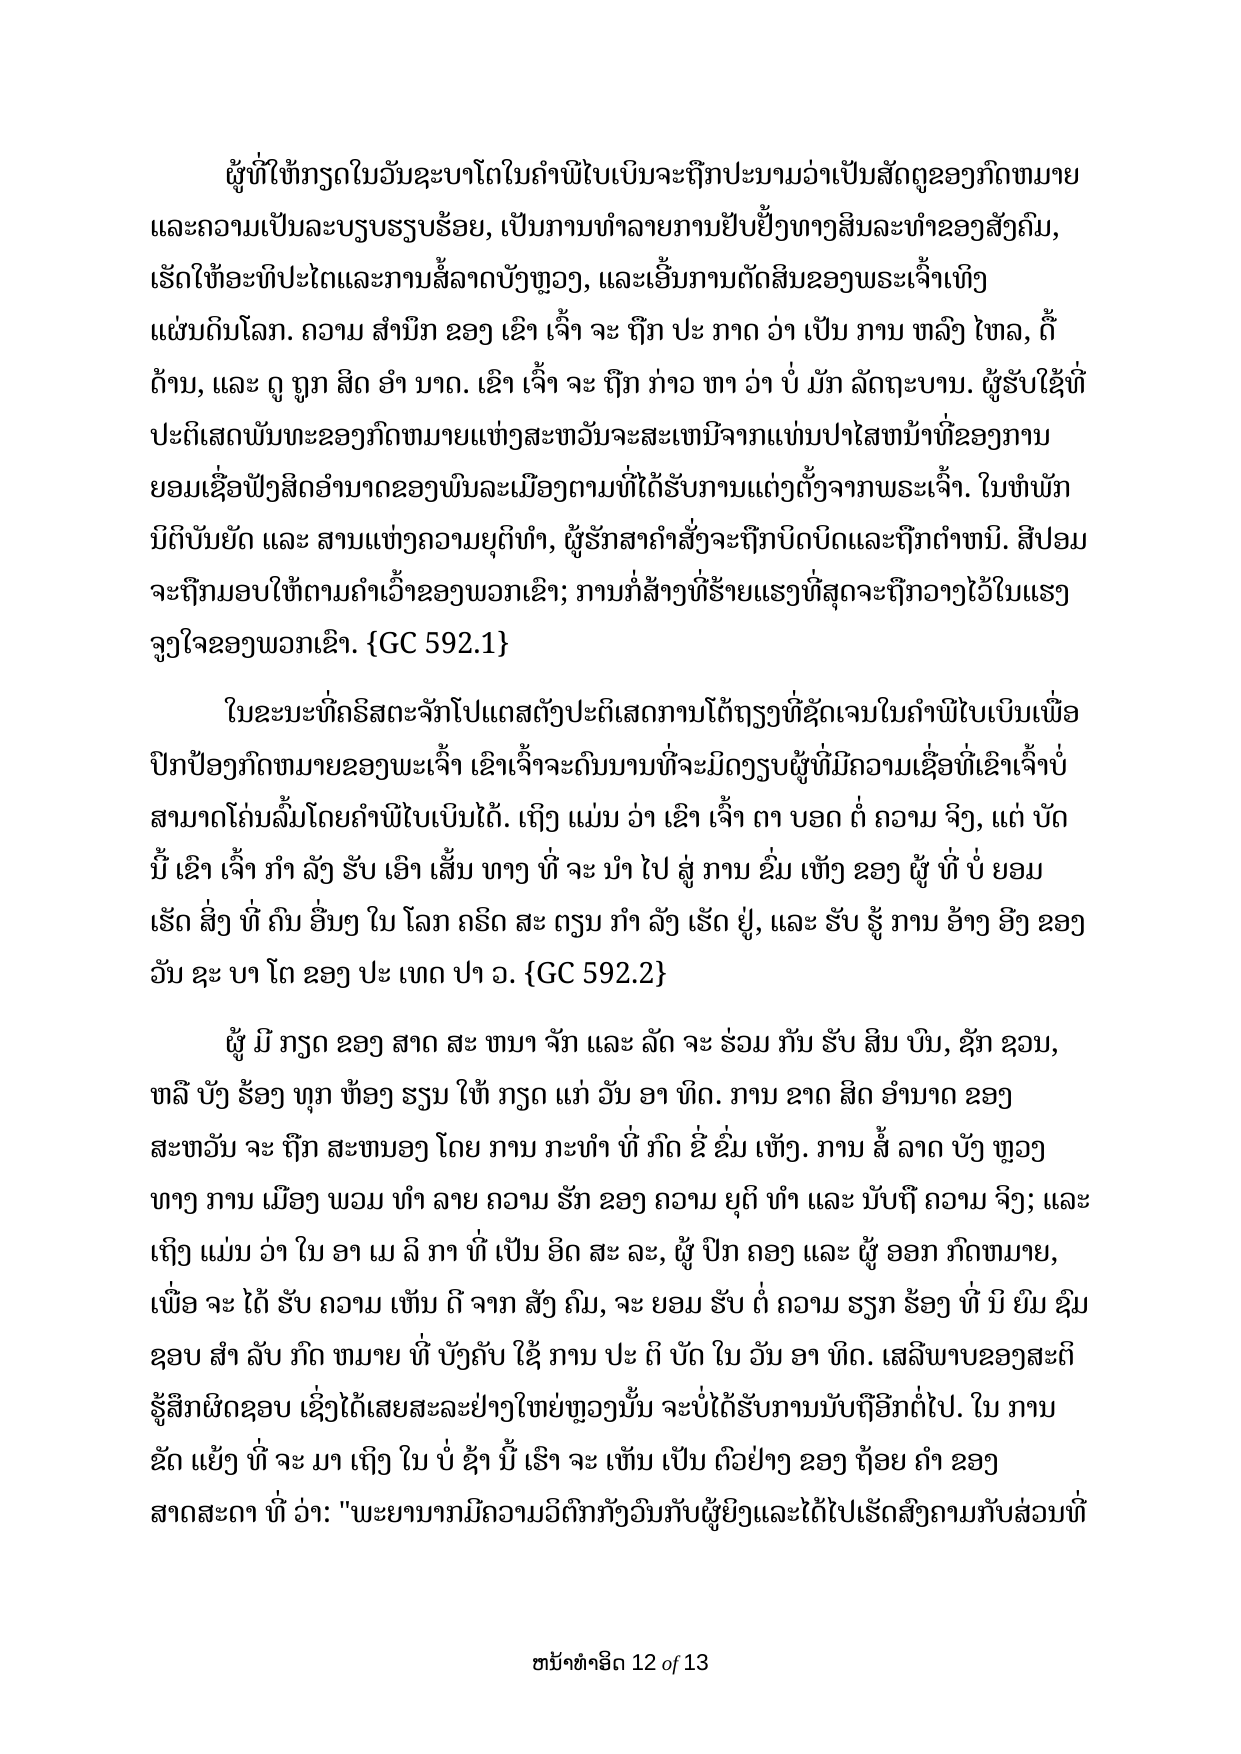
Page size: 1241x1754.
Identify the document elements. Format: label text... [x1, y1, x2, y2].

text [150, 1018, 1090, 1536]
text ຜູ້ທີ່ໃຫ້ກຽດໃນວັນຊະບາໂຕໃນຄໍາພີໄບເບິນຈະຖືກປະນາມວ່າເປັນສັດຕູຂອງກົດຫມາຍແລະຄວາມເປັນລະບຽບຮຽບຮ້ອຍ, ເປັນການທໍາລາຍການຢັບຢັ້ງທາງສິນລະທໍາຂອງສັງຄົມ, ເຮັດໃຫ້ອະທິປະໄຕແລະການສໍ້ລາດບັງຫຼວງ, ແລະເອີ້ນການຕັດສິນຂອງພຣະເຈົ້າເທິງແຜ່ນດິນໂລກ. ຄວາມ ສໍານຶກ ຂອງ ເຂົາ ເຈົ້າ ຈະ ຖືກ ປະ ກາດ ວ່າ ເປັນ ການ ຫລົງ ໄຫລ, ດື້ ດ້ານ, ແລະ ດູ ຖູກ ສິດ ອໍາ ນາດ. ເຂົາ ເຈົ້າ ຈະ ຖືກ ກ່າວ ຫາ ວ່າ ບໍ່ ມັກ ລັດຖະບານ. ຜູ້ຮັບໃຊ້ທີ່ປະຕິເສດພັນທະຂອງກົດຫມາຍແຫ່ງສະຫວັນຈະສະເຫນີຈາກແທ່ນປາໄສຫນ້າທີ່ຂອງການຍອມເຊື່ອຟັງສິດອໍານາດຂອງພົນລະເມືອງຕາມທີ່ໄດ້ຮັບການແຕ່ງຕັ້ງຈາກພຣະເຈົ້າ. ໃນຫໍພັກນິຕິບັນຍັດ ແລະ ສານແຫ່ງຄວາມຍຸຕິທໍາ, ຜູ້ຮັກສາຄໍາສັ່ງຈະຖືກບິດບິດແລະຖືກຕໍາຫນິ. ສີປອມຈະຖືກມອບໃຫ້ຕາມຄໍາເວົ້າຂອງພວກເຂົາ; ການກໍ່ສ້າງທີ່ຮ້າຍແຮງທີ່ສຸດຈະຖືກວາງໄວ້ໃນແຮງຈູງໃຈຂອງພວກເຂົາ. {GC 592.1} [150, 150, 1090, 668]
text ໃນຂະນະທີ່ຄຣິສຕະຈັກໂປແຕສຕັງປະຕິເສດການໂຕ້ຖຽງທີ່ຊັດເຈນໃນຄໍາພີໄບເບິນເພື່ອປົກປ້ອງກົດຫມາຍຂອງພະເຈົ້າ ເຂົາເຈົ້າຈະດົນນານທີ່ຈະມິດງຽບຜູ້ທີ່ມີຄວາມເຊື່ອທີ່ເຂົາເຈົ້າບໍ່ສາມາດໂຄ່ນລົ້ມໂດຍຄໍາພີໄບເບິນໄດ້. ເຖິງ ແມ່ນ ວ່າ ເຂົາ ເຈົ້າ ຕາ ບອດ ຕໍ່ ຄວາມ ຈິງ, ແຕ່ ບັດ ນີ້ ເຂົາ ເຈົ້າ ກໍາ ລັງ ຮັບ ເອົາ ເສັ້ນ ທາງ ທີ່ ຈະ ນໍາ ໄປ ສູ່ ການ ຂົ່ມ ເຫັງ ຂອງ ຜູ້ ທີ່ ບໍ່ ຍອມ ເຮັດ ສິ່ງ ທີ່ ຄົນ ອື່ນໆ ໃນ ໂລກ ຄຣິດ ສະ ຕຽນ ກໍາ ລັງ ເຮັດ ຢູ່, ແລະ ຮັບ ຮູ້ ການ ອ້າງ ອີງ ຂອງ ວັນ ຊະ ບາ ໂຕ ຂອງ ປະ ເທດ ປາ ວ. {GC 592.2} [150, 688, 1090, 998]
